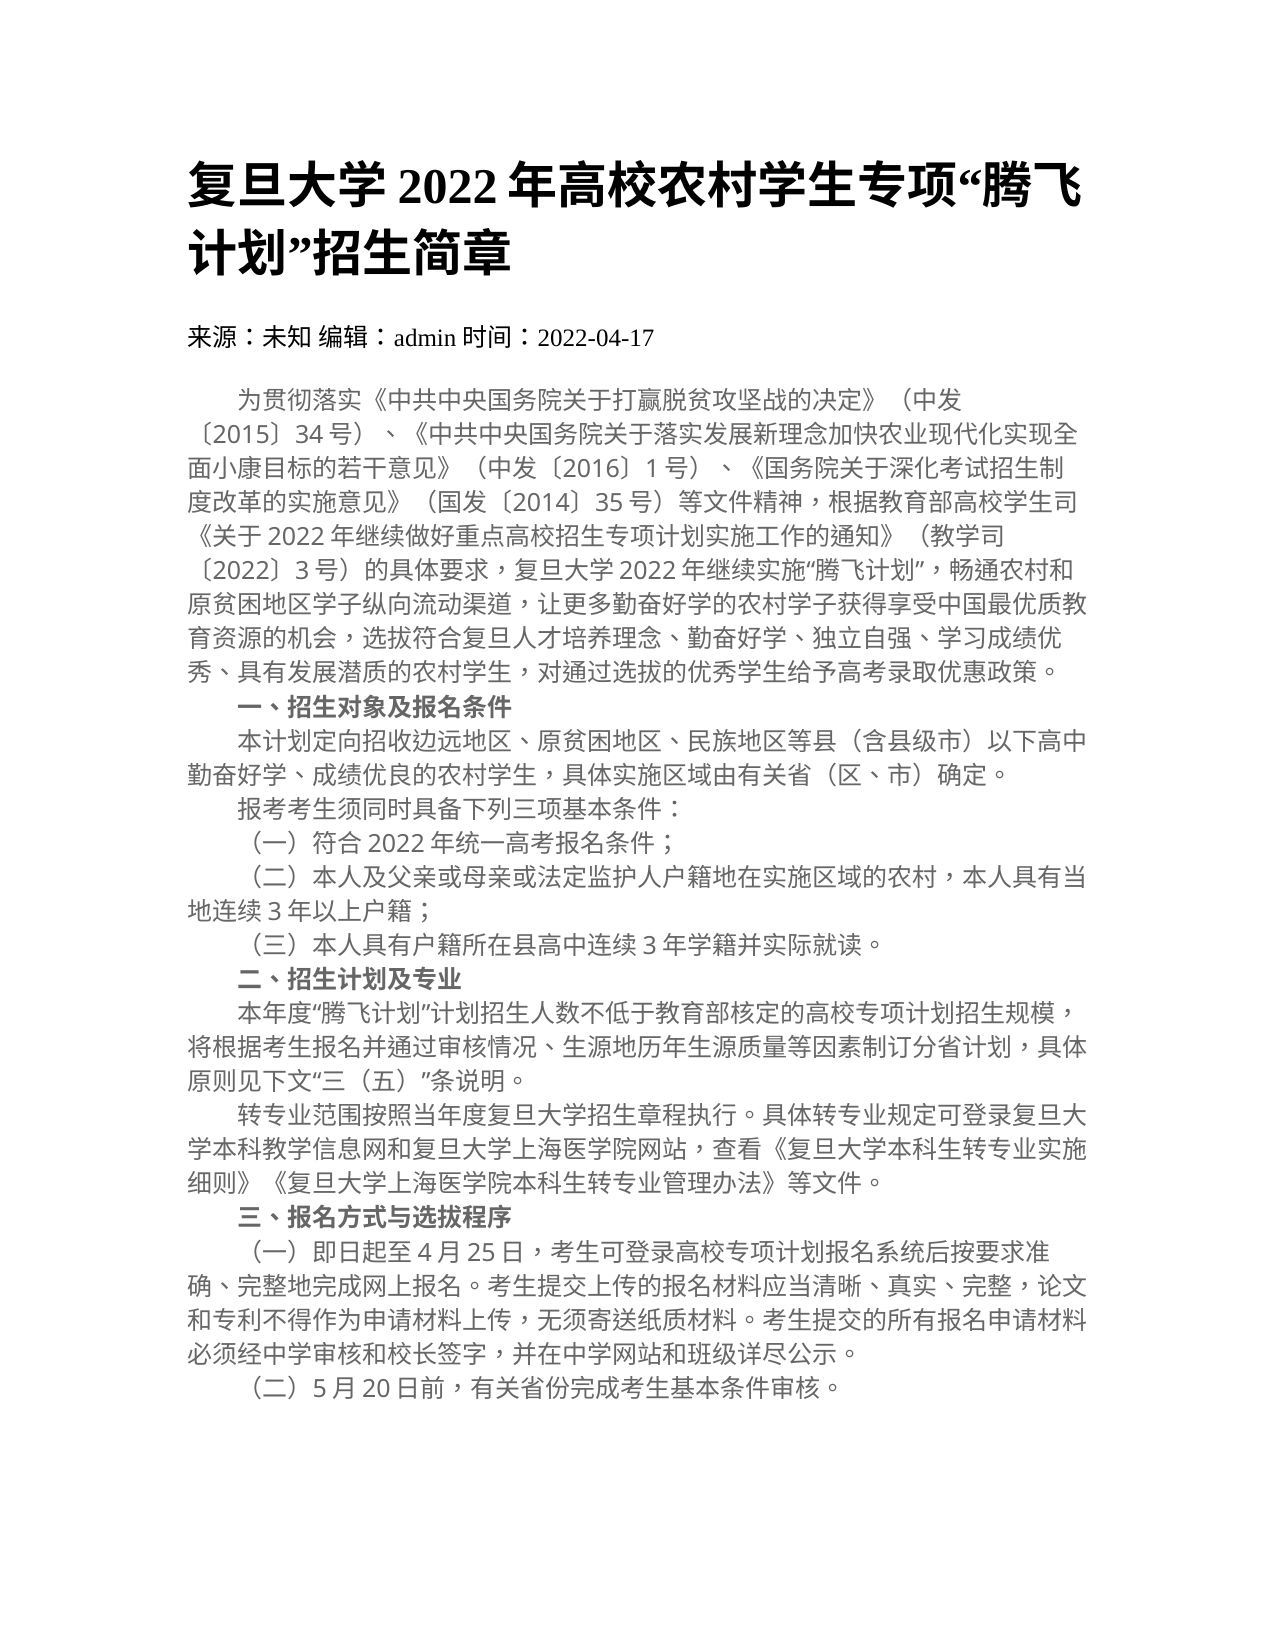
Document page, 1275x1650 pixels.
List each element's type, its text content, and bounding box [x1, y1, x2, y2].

text 三、报名方式与选拔程序 [187, 1200, 1087, 1234]
text （二）5月20日前，有关省份完成考生基本条件审核。 [187, 1370, 1087, 1450]
text 二、招生计划及专业 [187, 962, 1087, 996]
subtitle 复旦大学2022年高校农村学生专项“腾飞计划”招生简章 [187, 150, 1087, 286]
text 来源：未知 编辑：admin 时间：2022-04-17 [187, 320, 1087, 354]
text （二）本人及父亲或母亲或法定监护人户籍地在实施区域的农村，本人具有当地连续3年以上户籍； [187, 859, 1087, 928]
text （三）本人具有户籍所在县高中连续3年学籍并实际就读。 [187, 928, 1087, 962]
text 报考考生须同时具备下列三项基本条件： [187, 791, 1087, 825]
text 一、招生对象及报名条件 [187, 689, 1087, 723]
text 转专业范围按照当年度复旦大学招生章程执行。具体转专业规定可登录复旦大学本科教学信息网和复旦大学上海医学院网站，查看《复旦大学本科生转专业实施细则》《复旦大学上海医学院本科生转专业管理办法》等文件。 [187, 1098, 1087, 1200]
text 为贯彻落实《中共中央国务院关于打赢脱贫攻坚战的决定》（中发〔2015〕34号）、《中共中央国务院关于落实发展新理念加快农业现代化实现全面小康目标的若干意见》（中发〔2016〕1号）、《国务院关于深化考试招生制度改革的实施意见》（国发〔2014〕35号）等文件精神，根据教育部高校学生司《关于2022年继续做好重点高校招生专项计划实施工作的通知》（教学司〔2022〕3号）的具体要求，复旦大学2022年继续实施“腾飞计划”，畅通农村和原贫困地区学子纵向流动渠道，让更多勤奋好学的农村学子获得享受中国最优质教育资源的机会，选拔符合复旦人才培养理念、勤奋好学、独立自强、学习成绩优秀、具有发展潜质的农村学生，对通过选拔的优秀学生给予高考录取优惠政策。 [187, 383, 1087, 689]
text （一）符合2022年统一高考报名条件； [187, 825, 1087, 859]
text （一）即日起至4月25日，考生可登录高校专项计划报名系统后按要求准确、完整地完成网上报名。考生提交上传的报名材料应当清晰、真实、完整，论文和专利不得作为申请材料上传，无须寄送纸质材料。考生提交的所有报名申请材料必须经中学审核和校长签字，并在中学网站和班级详尽公示。 [187, 1234, 1087, 1370]
text 本年度“腾飞计划”计划招生人数不低于教育部核定的高校专项计划招生规模，将根据考生报名并通过审核情况、生源地历年生源质量等因素制订分省计划，具体原则见下文“三（五）”条说明。 [187, 996, 1087, 1098]
text 本计划定向招收边远地区、原贫困地区、民族地区等县（含县级市）以下高中勤奋好学、成绩优良的农村学生，具体实施区域由有关省（区、市）确定。 [187, 723, 1087, 791]
